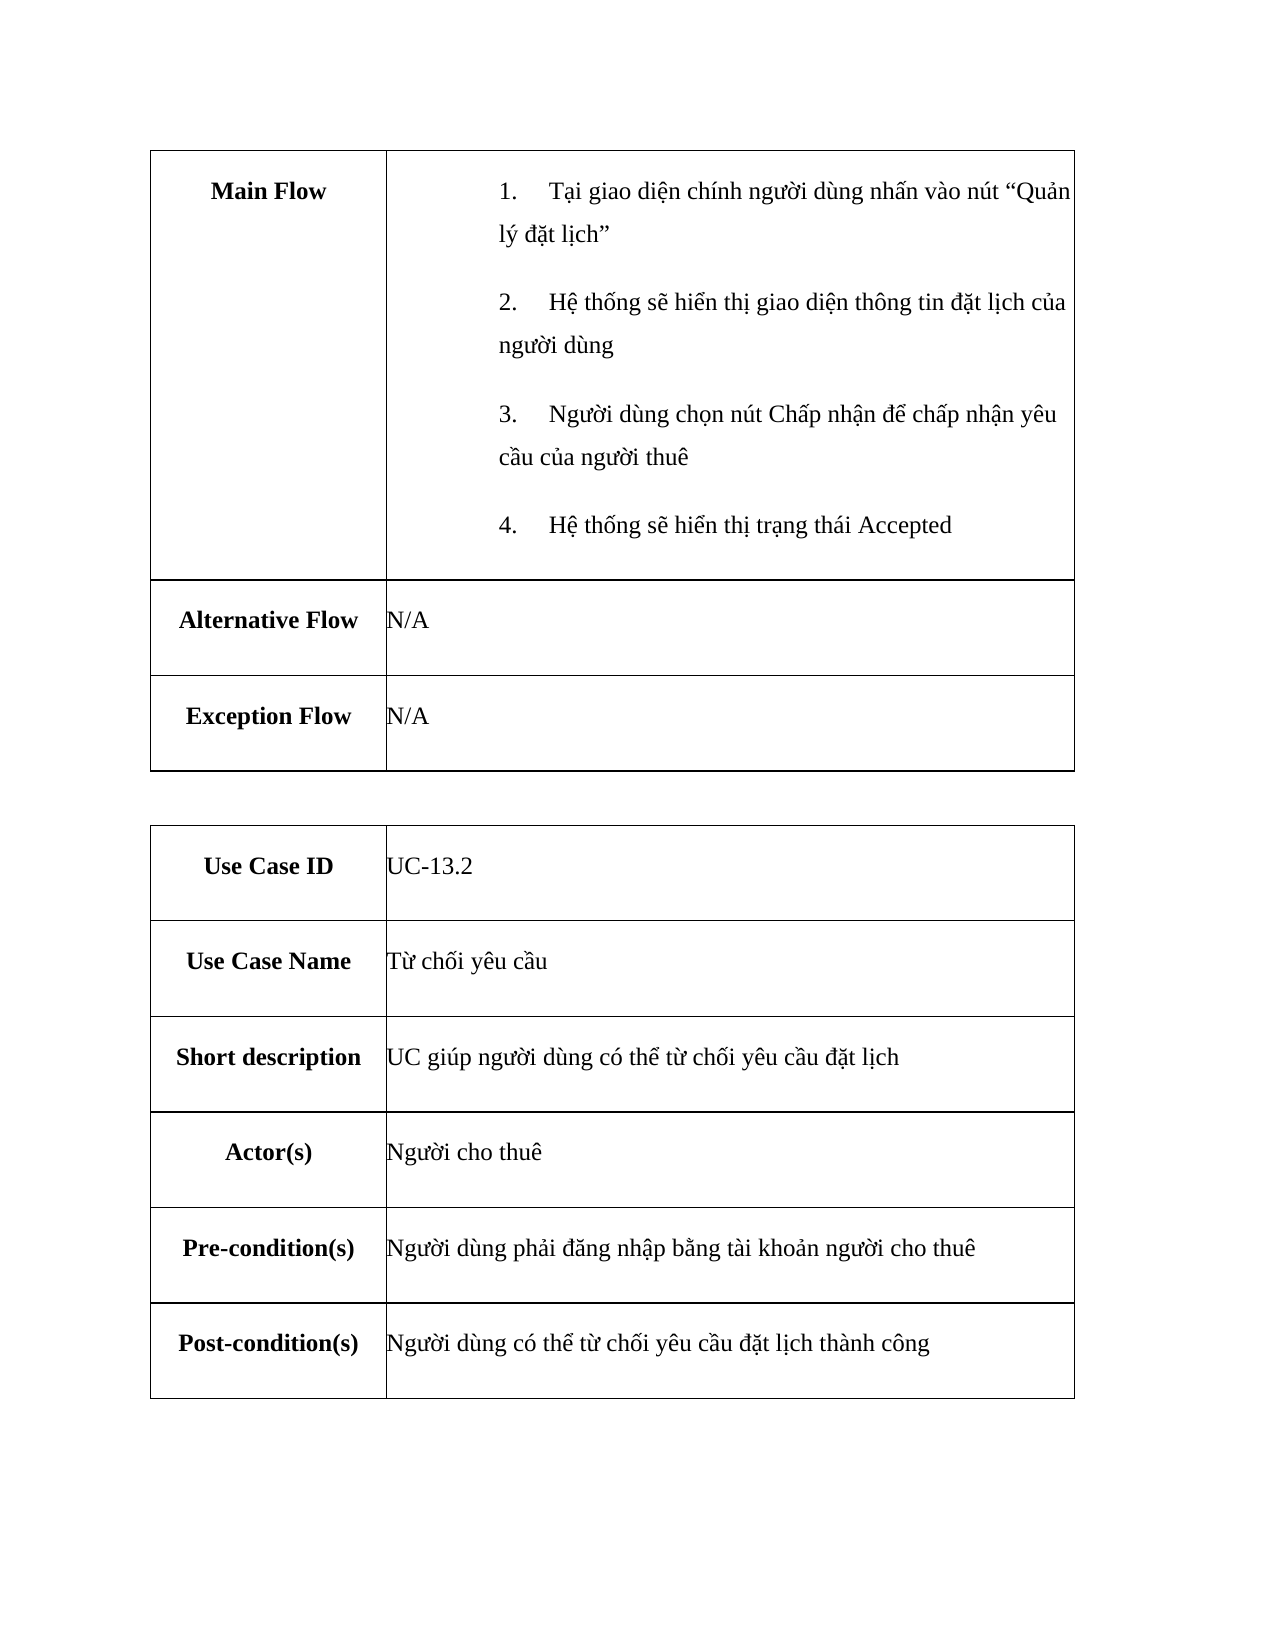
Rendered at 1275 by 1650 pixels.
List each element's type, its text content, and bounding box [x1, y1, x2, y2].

table_header Use Case ID [151, 826, 386, 920]
table_header UC-13.2 [387, 826, 1074, 920]
table_cell 1. Tại giao diện chính người dùng nhấn vào nút “Quản lý đặt lịch” 2. Hệ thống sẽ hiển thị giao diện thông tin đặt lịch của người dùng 3. Người dùng chọn nút Chấp nhận để chấp nhận yêu cầu của người thuê 4. Hệ thống sẽ hiển thị trạng thái Accepted [387, 151, 1074, 579]
table_cell N/A [387, 581, 1074, 675]
table_cell UC giúp người dùng có thể từ chối yêu cầu đặt lịch [387, 1017, 1074, 1111]
table_cell Pre-condition(s) [151, 1208, 386, 1302]
table_cell Short description [151, 1017, 386, 1111]
table_cell Actor(s) [151, 1113, 386, 1207]
table_cell Main Flow [151, 151, 386, 579]
table_cell Người dùng phải đăng nhập bằng tài khoản người cho thuê [387, 1208, 1074, 1302]
table_cell Exception Flow [151, 676, 386, 770]
table_cell N/A [387, 676, 1074, 770]
table_cell Use Case Name [151, 921, 386, 1016]
table_cell Người dùng có thể từ chối yêu cầu đặt lịch thành công [387, 1304, 1074, 1398]
table_cell Alternative Flow [151, 581, 386, 675]
table_cell Người cho thuê [387, 1113, 1074, 1207]
table_cell Từ chối yêu cầu [387, 921, 1074, 1016]
table_cell Post-condition(s) [151, 1304, 386, 1398]
